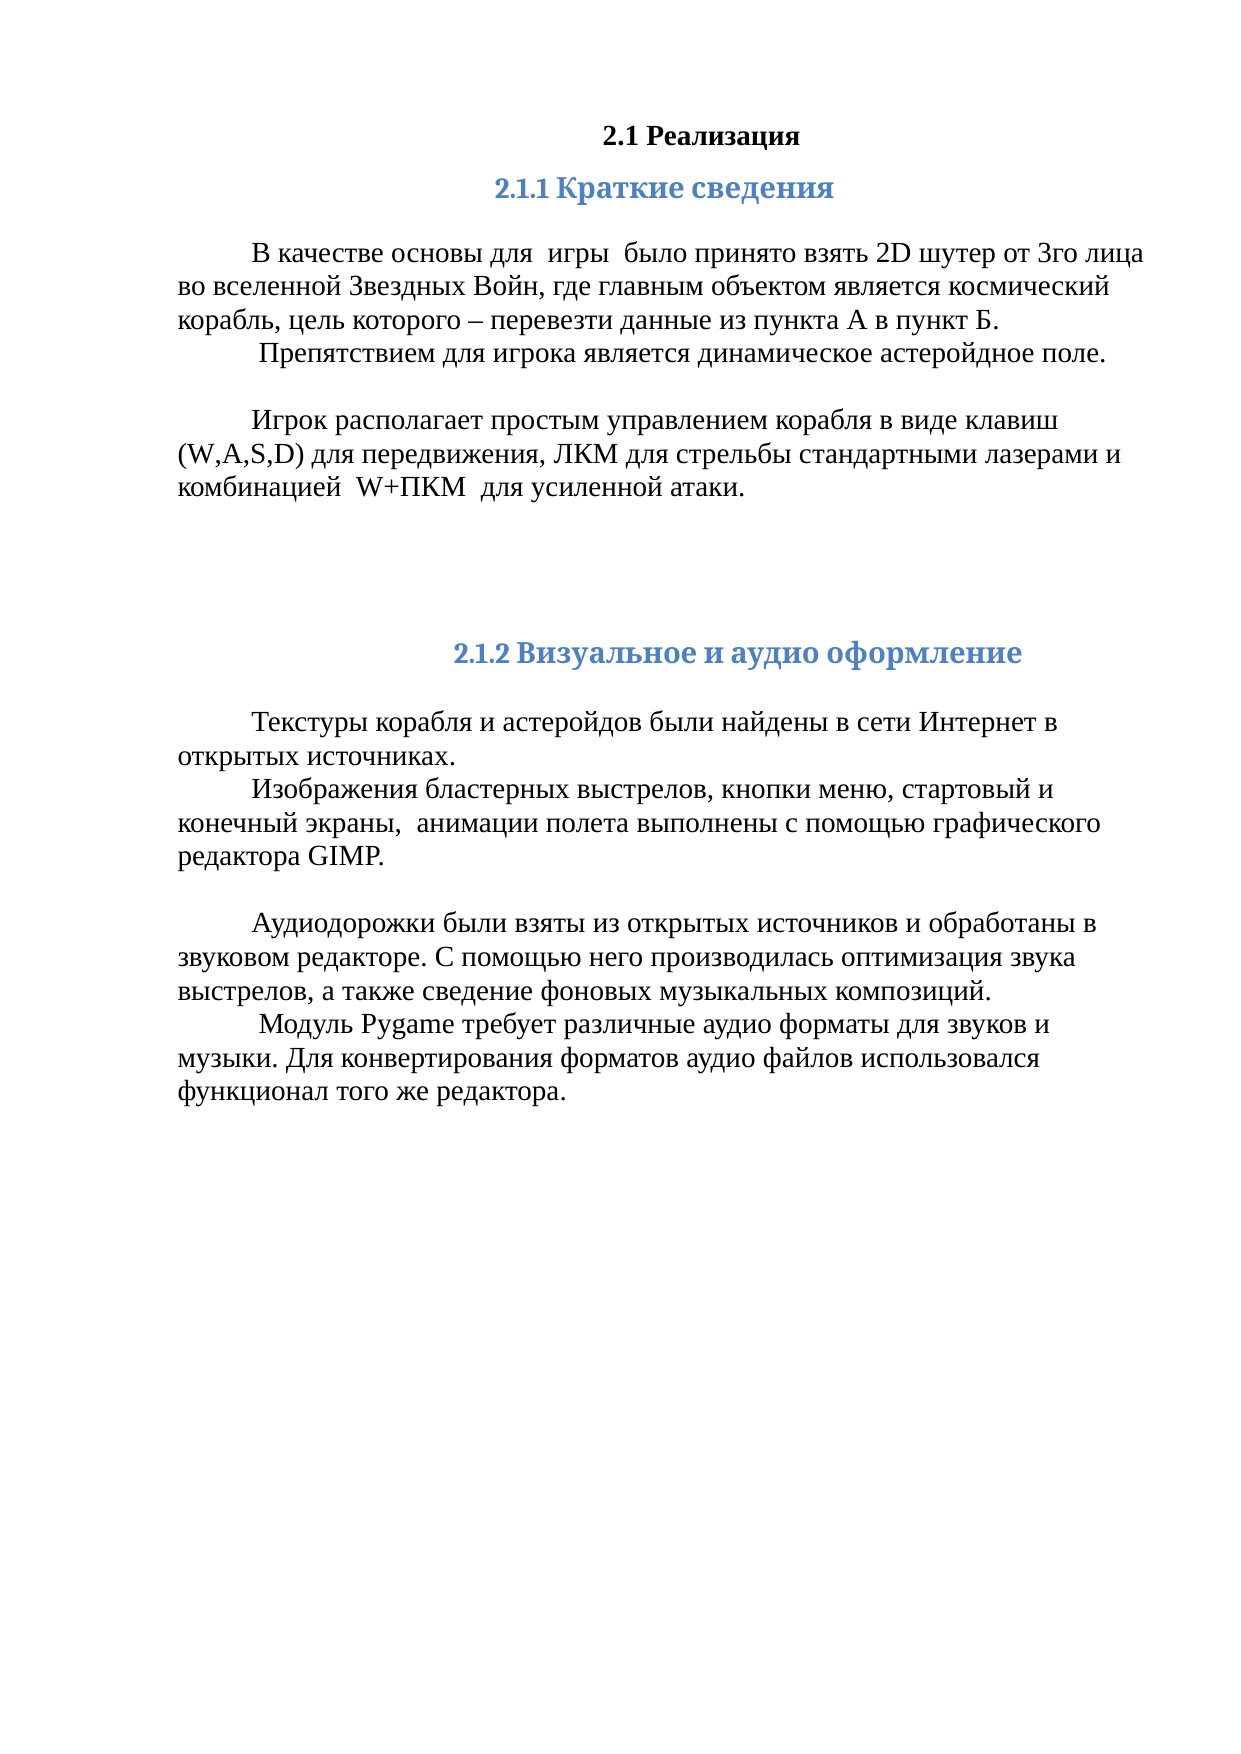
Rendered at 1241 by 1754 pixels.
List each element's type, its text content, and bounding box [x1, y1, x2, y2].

text В качестве основы для игры было принято взять 2D шутер от 3го лица во вселенной Звездных Войн, где главным объектом является космический корабль, цель которого – перевезти данные из пункта А в пункт Б. [177, 235, 1152, 335]
text Игрок располагает простым управлением корабля в виде клавиш (W,A,S,D) для передвижения, ЛКМ для стрельбы стандартными лазерами и комбинацией W+ПКМ для усиленной атаки. [177, 402, 1152, 503]
text Аудиодорожки были взяты из открытых источников и обработаны в звуковом редакторе. С помощью него производилась оптимизация звука выстрелов, а также сведение фоновых музыкальных композиций. [177, 906, 1152, 1006]
text 2.1 Реализация [251, 118, 1152, 152]
text Модуль Pygame требует различные аудио форматы для звуков и музыки. Для конвертирования форматов аудио файлов использовался функционал того же редактора. [177, 1006, 1152, 1107]
text Изображения бластерных выстрелов, кнопки меню, стартовый и конечный экраны, анимации полета выполнены с помощью графического редактора GIMP. [177, 771, 1152, 872]
text Препятствием для игрока является динамическое астеройдное поле. [177, 335, 1152, 369]
text Текстуры корабля и астеройдов были найдены в сети Интернет в открытых источниках. [177, 704, 1152, 771]
subtitle 2.1.1 Краткие сведения [177, 172, 1152, 206]
text 2.1.2 Визуальное и аудио оформление [251, 637, 1152, 671]
